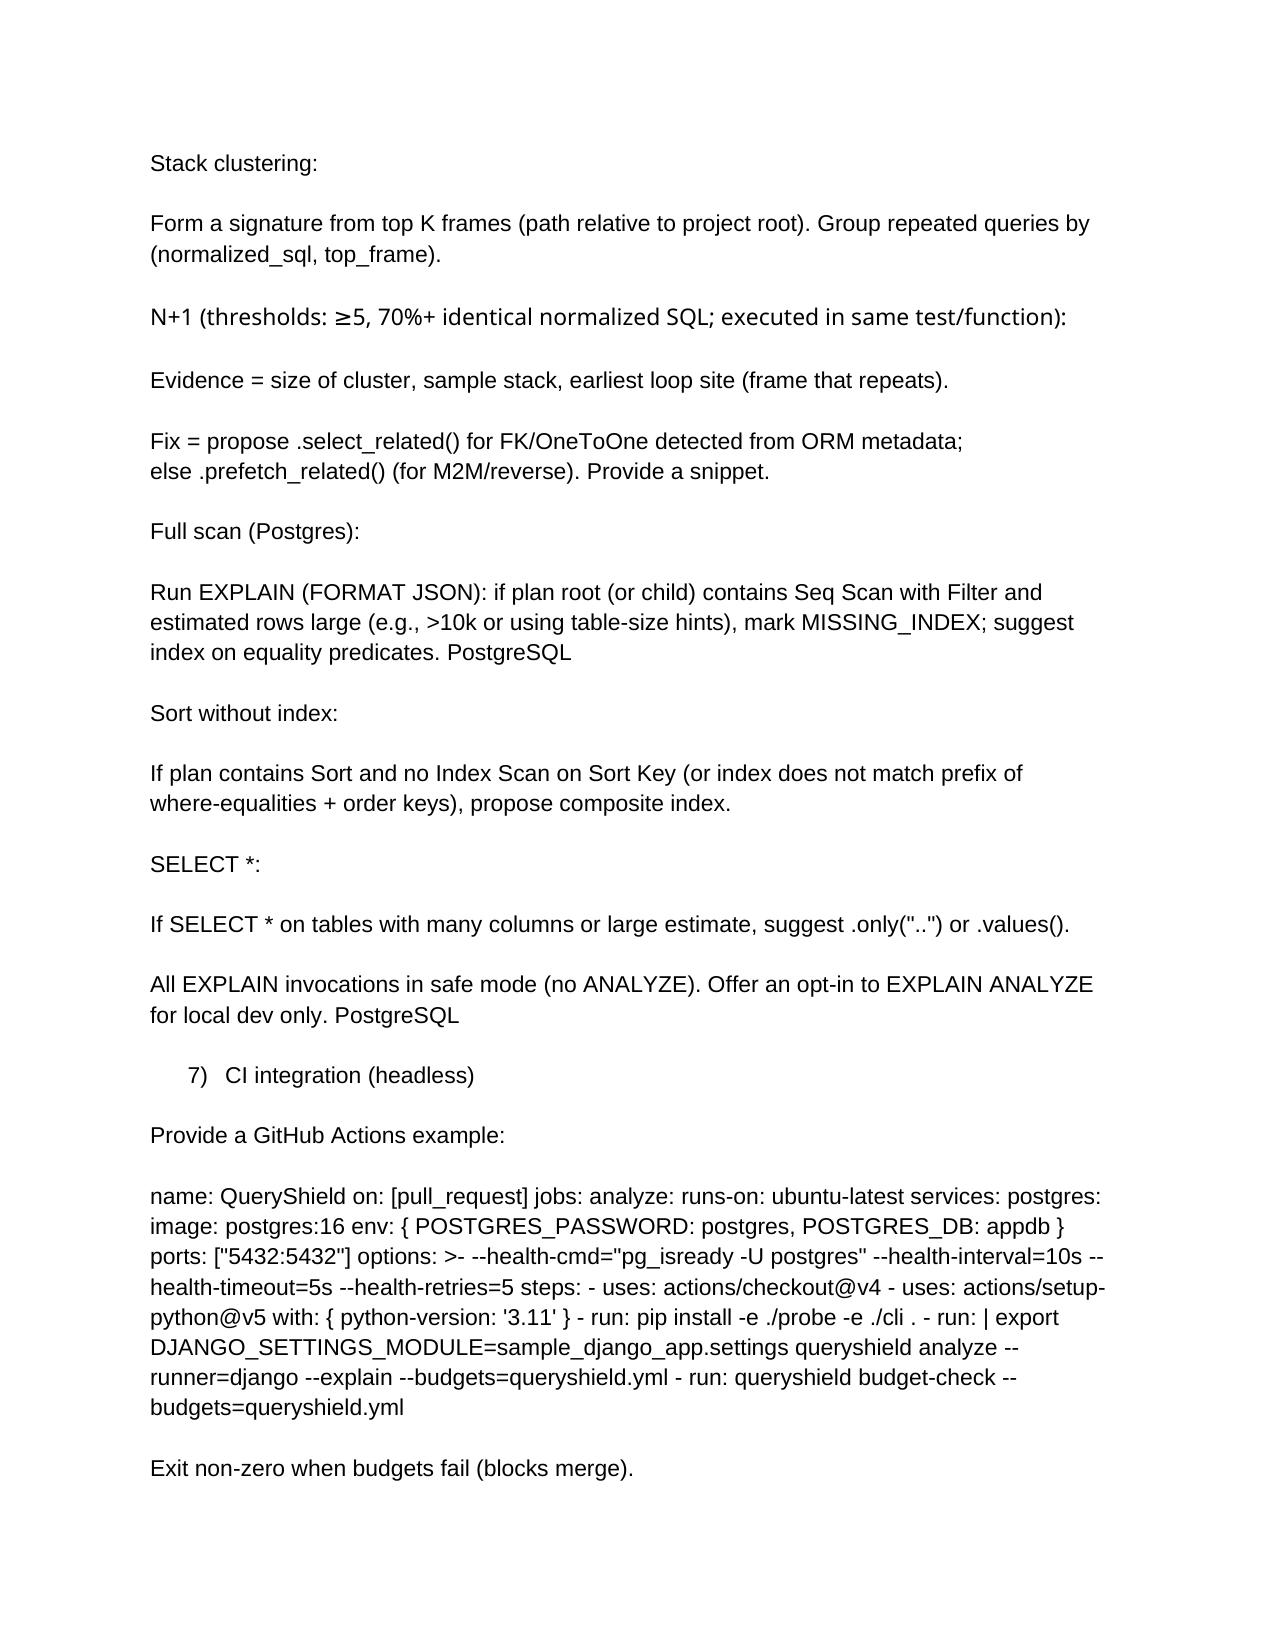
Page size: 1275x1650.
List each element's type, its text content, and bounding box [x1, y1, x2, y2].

text Sort without index: [150, 699, 1125, 726]
text Run EXPLAIN (FORMAT JSON): if plan root (or child) contains Seq Scan with Filter and estimated rows large (e.g., >10k or using table-size hints), mark MISSING_INDEX; suggest index on equality predicates. PostgreSQL [150, 579, 1125, 665]
text name: QueryShield on: [pull_request] jobs: analyze: runs-on: ubuntu-latest services: postgres: image: postgres:16 env: { POSTGRES_PASSWORD: postgres, POSTGRES_DB: appdb } ports: ["5432:5432"] options: >- --health-cmd="pg_isready -U postgres" --health-interval=10s --health-timeout=5s --health-retries=5 steps: - uses: actions/checkout@v4 - uses: actions/setup-python@v5 with: { python-version: '3.11' } - run: pip install -e ./probe -e ./cli . - run: | export DJANGO_SETTINGS_MODULE=sample_django_app.settings queryshield analyze --runner=django --explain --budgets=queryshield.yml - run: queryshield budget-check --budgets=queryshield.yml [150, 1183, 1125, 1421]
text Full scan (Postgres): [150, 518, 1125, 544]
text Form a signature from top K frames (path relative to project root). Group repeated queries by (normalized_sql, top_frame). [150, 210, 1125, 267]
text N+1 (thresholds: ≥5, 70%+ identical normalized SQL; executed in same test/function): [150, 301, 1125, 332]
text If SELECT * on tables with many columns or large estimate, suggest .only("..") or .values(). [150, 911, 1125, 937]
text Evidence = size of cluster, sample stack, earliest loop site (frame that repeats). [150, 367, 1125, 393]
text If plan contains Sort and no Index Scan on Sort Key (or index does not match prefix of where‑equalities + order keys), propose composite index. [150, 760, 1125, 816]
text Provide a GitHub Actions example: [150, 1122, 1125, 1149]
text All EXPLAIN invocations in safe mode (no ANALYZE). Offer an opt‑in to EXPLAIN ANALYZE for local dev only. PostgreSQL [150, 971, 1125, 1028]
text SELECT *: [150, 851, 1125, 877]
text Stack clustering: [150, 150, 1125, 176]
list CI integration (headless) [187, 1062, 1125, 1088]
text Exit non‑zero when budgets fail (blocks merge). [150, 1455, 1125, 1481]
text Fix = propose .select_related() for FK/OneToOne detected from ORM metadata; else .prefetch_related() (for M2M/reverse). Provide a snippet. [150, 428, 1125, 484]
